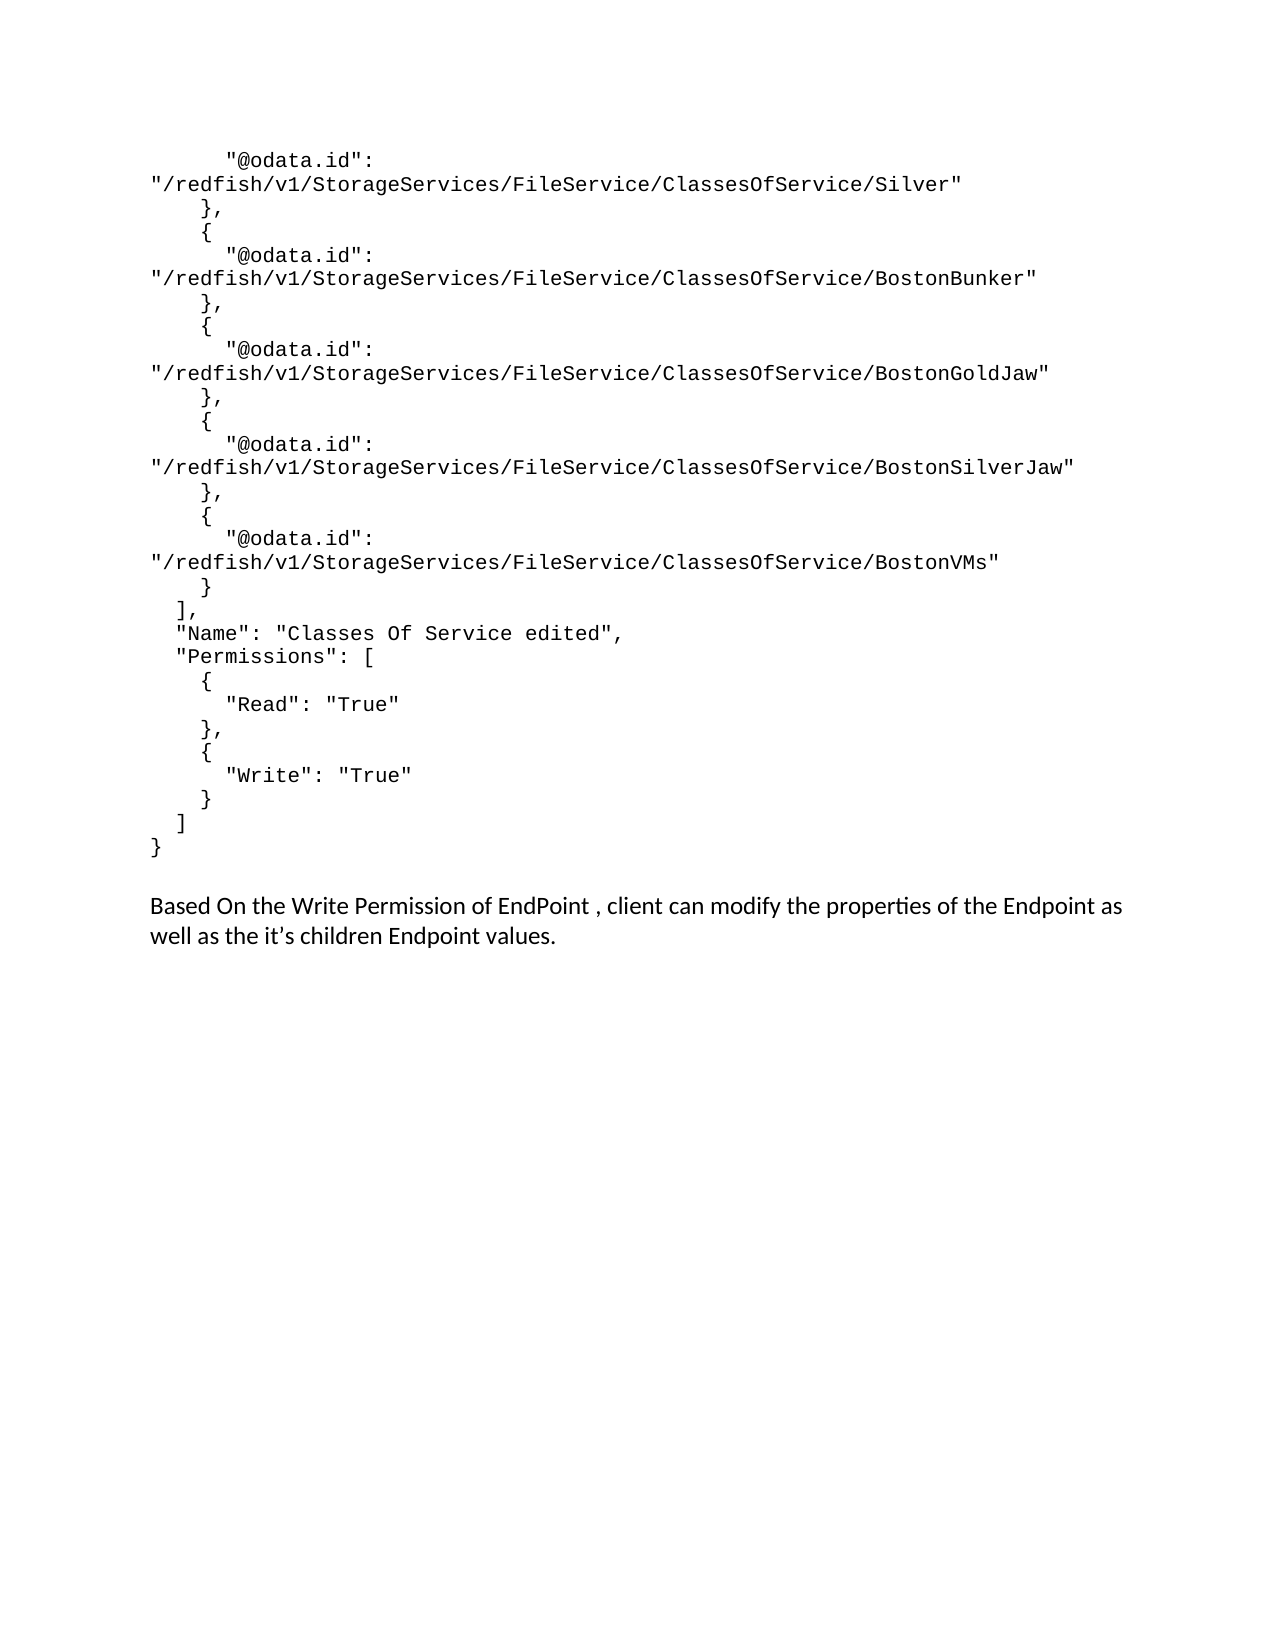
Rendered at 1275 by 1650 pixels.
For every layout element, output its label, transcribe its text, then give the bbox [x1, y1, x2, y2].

text }, [150, 386, 1125, 410]
text { [150, 410, 1125, 434]
text { [150, 505, 1125, 528]
text ] [150, 812, 1125, 836]
text { [150, 221, 1125, 244]
text }, [150, 197, 1125, 221]
text }, [150, 481, 1125, 505]
text "@odata.id": "/redfish/v1/StorageServices/FileService/ClassesOfService/BostonSilverJaw" [150, 434, 1125, 481]
text "Permissions": [ [150, 647, 1125, 670]
text } [150, 836, 1125, 859]
text } [150, 788, 1125, 812]
text "@odata.id": "/redfish/v1/StorageServices/FileService/ClassesOfService/Silver" [150, 150, 1125, 197]
text ], [150, 599, 1125, 623]
text "Read": "True" [150, 694, 1125, 717]
text }, [150, 717, 1125, 741]
text "@odata.id": "/redfish/v1/StorageServices/FileService/ClassesOfService/BostonVMs" [150, 528, 1125, 576]
text { [150, 316, 1125, 339]
text "Name": "Classes Of Service edited", [150, 623, 1125, 647]
text Based On the Write Permission of EndPoint , client can modify the properties of the Endpoint as well as the it’s children Endpoint values. [150, 890, 1125, 951]
text }, [150, 292, 1125, 316]
text { [150, 741, 1125, 765]
text } [150, 576, 1125, 599]
text "@odata.id": "/redfish/v1/StorageServices/FileService/ClassesOfService/BostonGoldJaw" [150, 339, 1125, 386]
text "@odata.id": "/redfish/v1/StorageServices/FileService/ClassesOfService/BostonBunker" [150, 244, 1125, 292]
text { [150, 670, 1125, 694]
text "Write": "True" [150, 765, 1125, 788]
